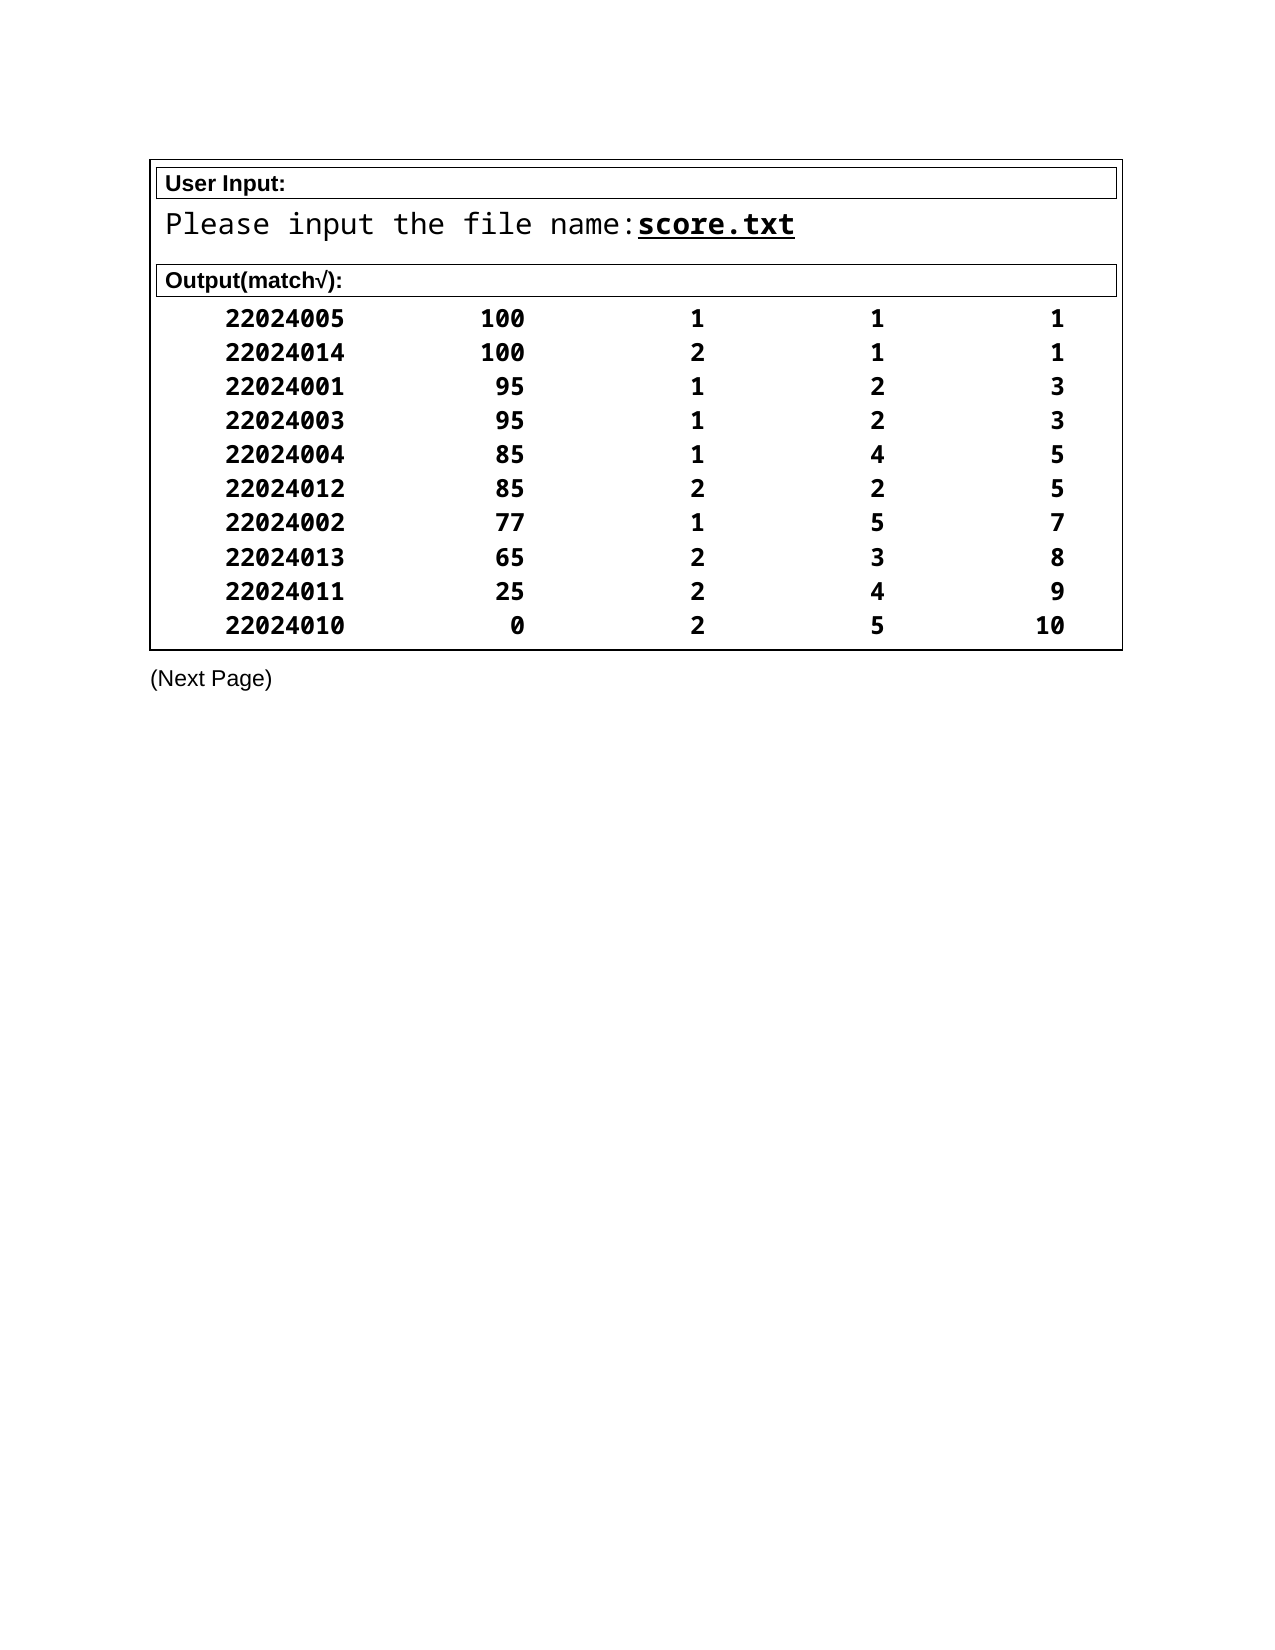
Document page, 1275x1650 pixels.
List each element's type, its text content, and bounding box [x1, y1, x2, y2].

text (Next Page) [150, 150, 1125, 691]
